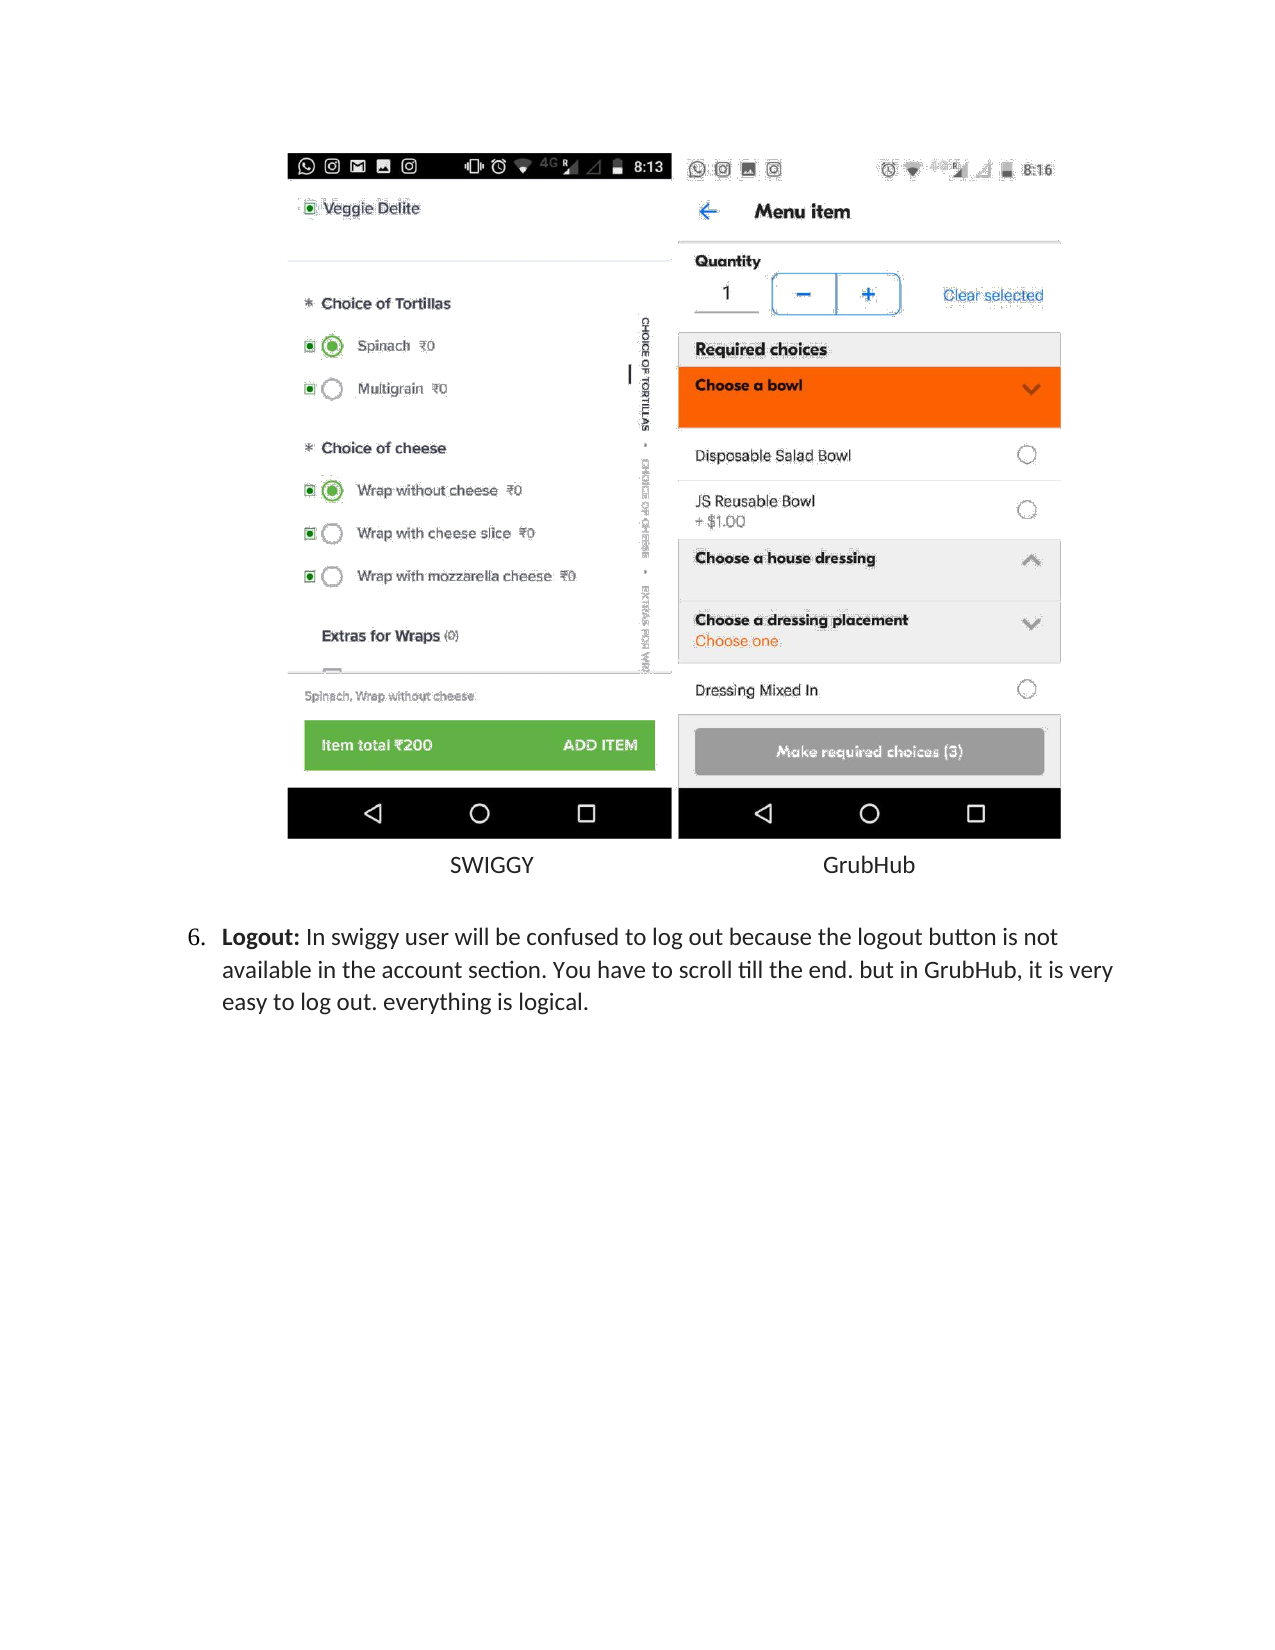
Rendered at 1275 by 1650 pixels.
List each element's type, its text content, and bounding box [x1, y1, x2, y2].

list Logout: In swiggy user will be confused to log out because the logout button is not available in the account section. You have to scroll till the end. but in GrubHub, it is very easy to log out. everything is logical. [187, 921, 1117, 1017]
picture [287, 153, 1061, 839]
text SWIGGY GrubHub [450, 849, 1125, 880]
